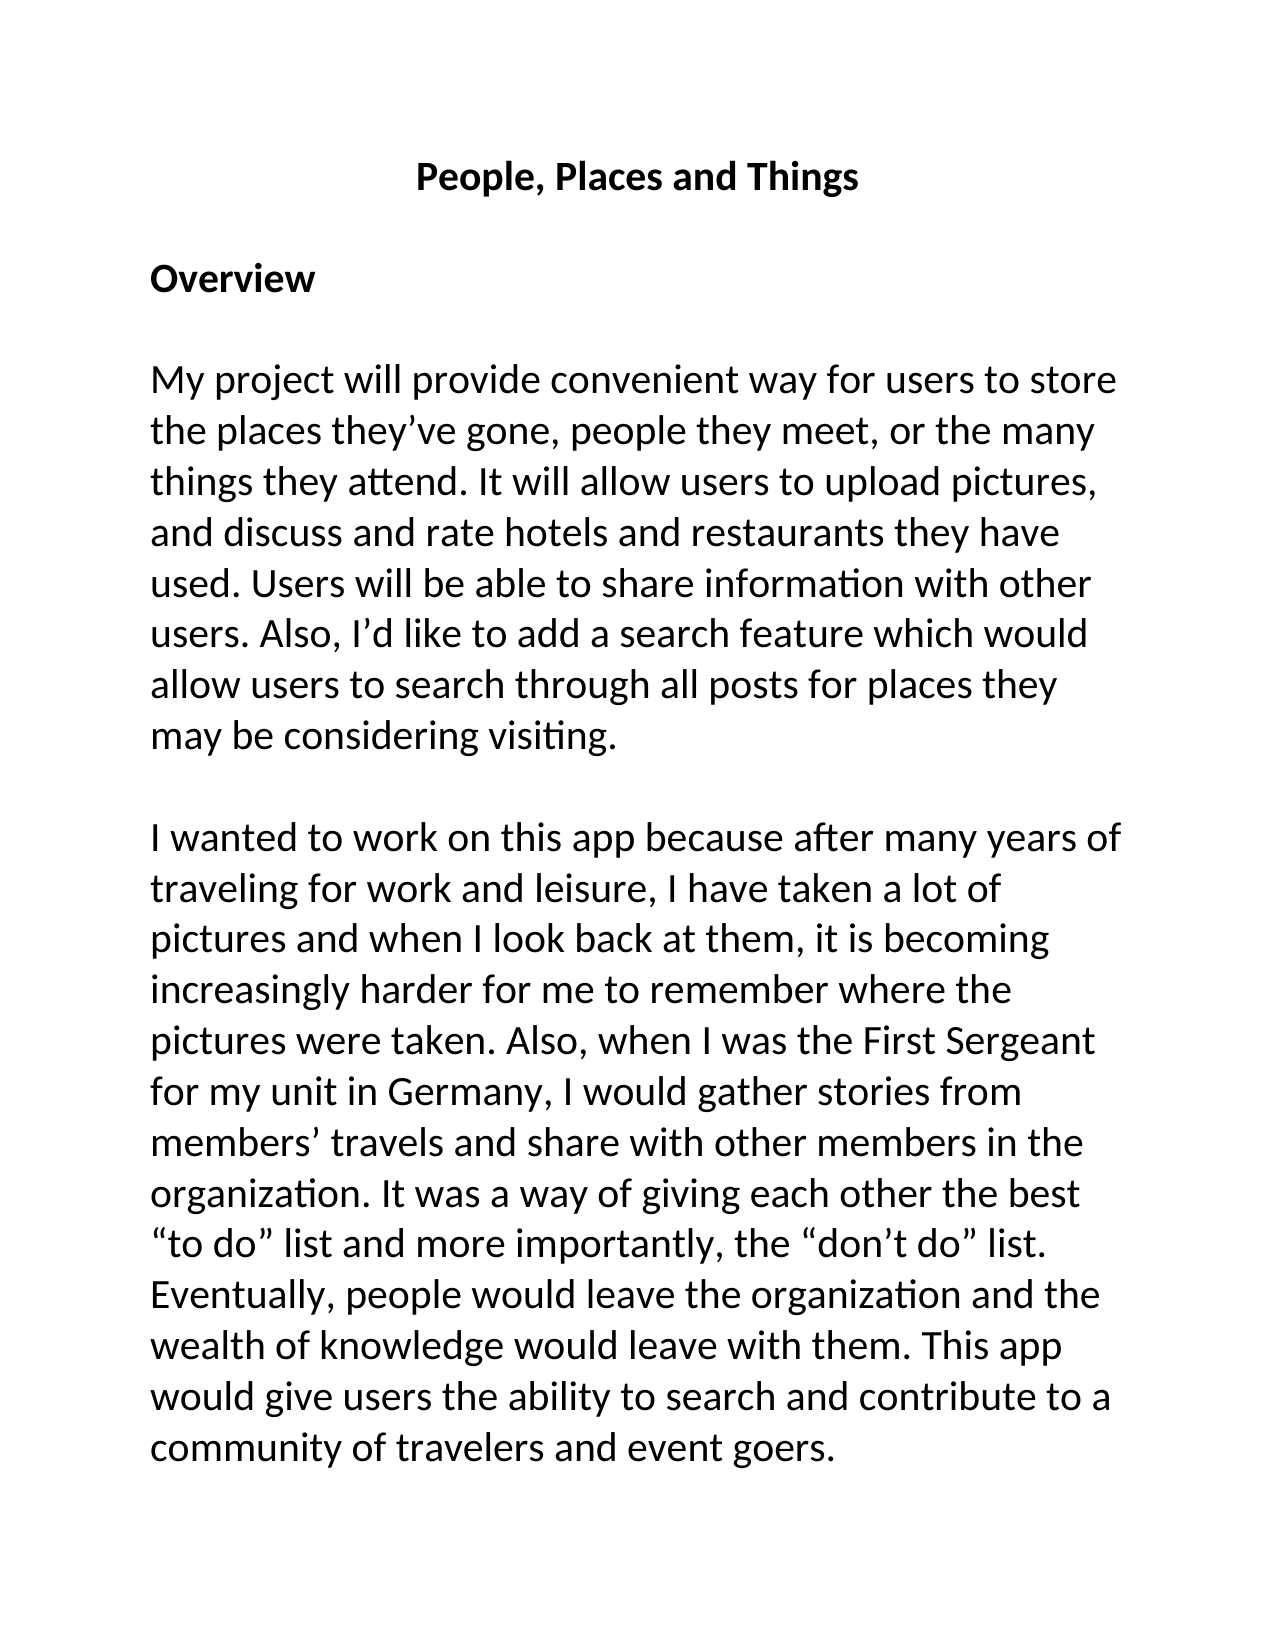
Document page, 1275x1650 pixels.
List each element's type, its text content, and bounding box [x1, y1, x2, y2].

text My project will provide convenient way for users to store the places they’ve gone, people they meet, or the many things they attend. It will allow users to upload pictures, and discuss and rate hotels and restaurants they have used. Users will be able to share information with other users. Also, I’d like to add a search feature which would allow users to search through all posts for places they may be considering visiting. [150, 353, 1125, 760]
text I wanted to work on this app because after many years of traveling for work and leisure, I have taken a lot of pictures and when I look back at them, it is becoming increasingly harder for me to remember where the pictures were taken. Also, when I was the First Sergeant for my unit in Germany, I would gather stories from members’ travels and share with other members in the organization. It was a way of giving each other the best “to do” list and more importantly, the “don’t do” list. Eventually, people would leave the organization and the wealth of knowledge would leave with them. This app would give users the ability to search and contribute to a community of travelers and event goers. [150, 811, 1125, 1472]
text Overview [150, 252, 1125, 302]
text People, Places and Things [150, 150, 1125, 201]
